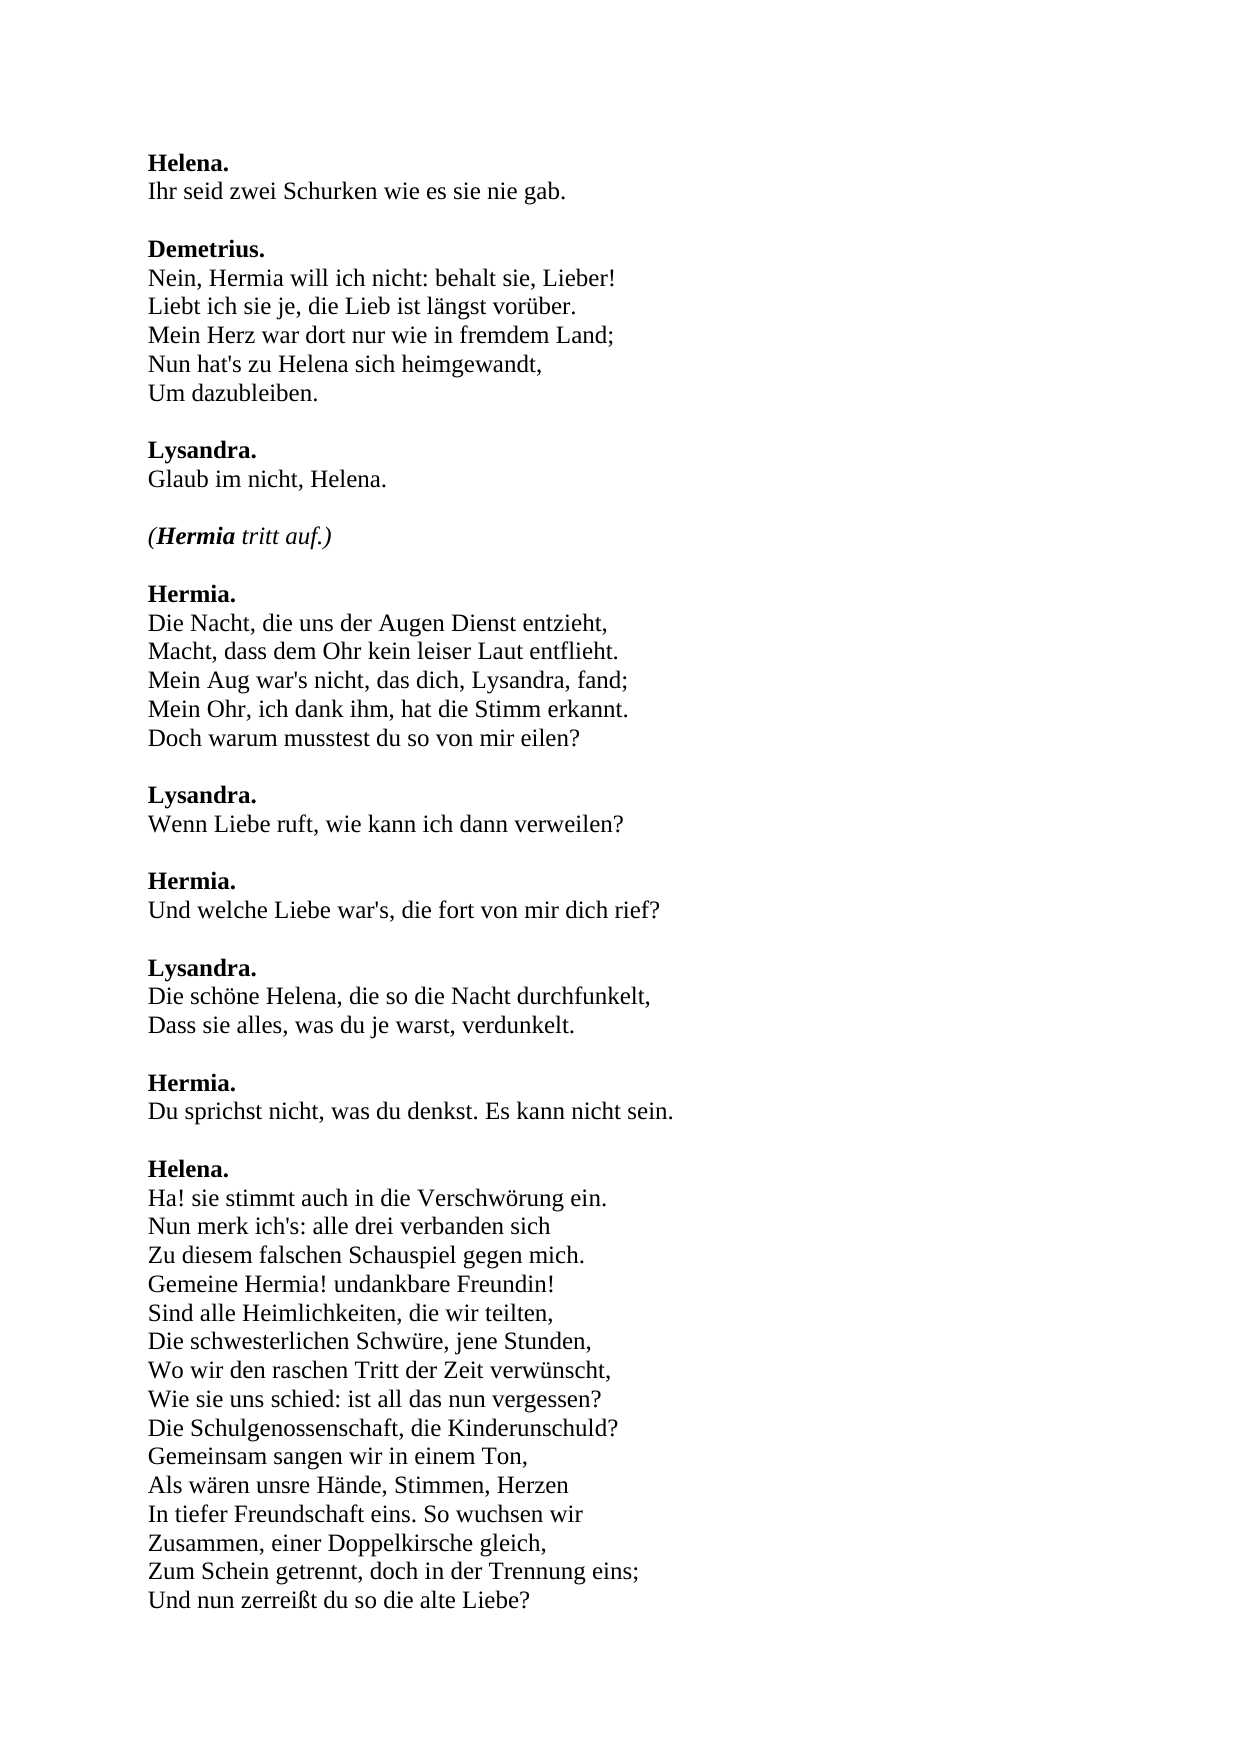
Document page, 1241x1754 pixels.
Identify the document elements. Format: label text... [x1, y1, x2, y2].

text Lysandra. Glaub im nicht, Helena. [148, 435, 1093, 493]
text Hermia. Die Nacht, die uns der Augen Dienst entzieht, Macht, dass dem Ohr kein leiser Laut entflieht. Mein Aug war's nicht, das dich, Lysandra, fand; Mein Ohr, ich dank ihm, hat die Stimm erkannt. Doch warum musstest du so von mir eilen? [148, 579, 1093, 751]
text Lysandra. Wenn Liebe ruft, wie kann ich dann verweilen? [148, 780, 1093, 838]
text Hermia. Du sprichst nicht, was du denkst. Es kann nicht sein. [148, 1068, 1093, 1125]
text Helena. Ihr seid zwei Schurken wie es sie nie gab. [148, 148, 1093, 205]
text (Hermia tritt auf.) [148, 521, 1093, 550]
text Demetrius. Nein, Hermia will ich nicht: behalt sie, Lieber! Liebt ich sie je, die Lieb ist längst vorüber. Mein Herz war dort nur wie in fremdem Land; Nun hat's zu Helena sich heimgewandt, Um dazubleiben. [148, 234, 1093, 406]
text Lysandra. Die schöne Helena, die so die Nacht durchfunkelt, Dass sie alles, was du je warst, verdunkelt. [148, 953, 1093, 1039]
text Helena. Ha! sie stimmt auch in die Verschwörung ein. Nun merk ich's: alle drei verbanden sich Zu diesem falschen Schauspiel gegen mich. Gemeine Hermia! undankbare Freundin! Sind alle Heimlichkeiten, die wir teilten, Die schwesterlichen Schwüre, jene Stunden, Wo wir den raschen Tritt der Zeit verwünscht, Wie sie uns schied: ist all das nun vergessen? Die Schulgenossenschaft, die Kinderunschuld? Gemeinsam sangen wir in einem Ton, Als wären unsre Hände, Stimmen, Herzen In tiefer Freundschaft eins. So wuchsen wir Zusammen, einer Doppelkirsche gleich, Zum Schein getrennt, doch in der Trennung eins; Und nun zerreißt du so die alte Liebe? [148, 1154, 1093, 1614]
text Hermia. Und welche Liebe war's, die fort von mir dich rief? [148, 866, 1093, 924]
